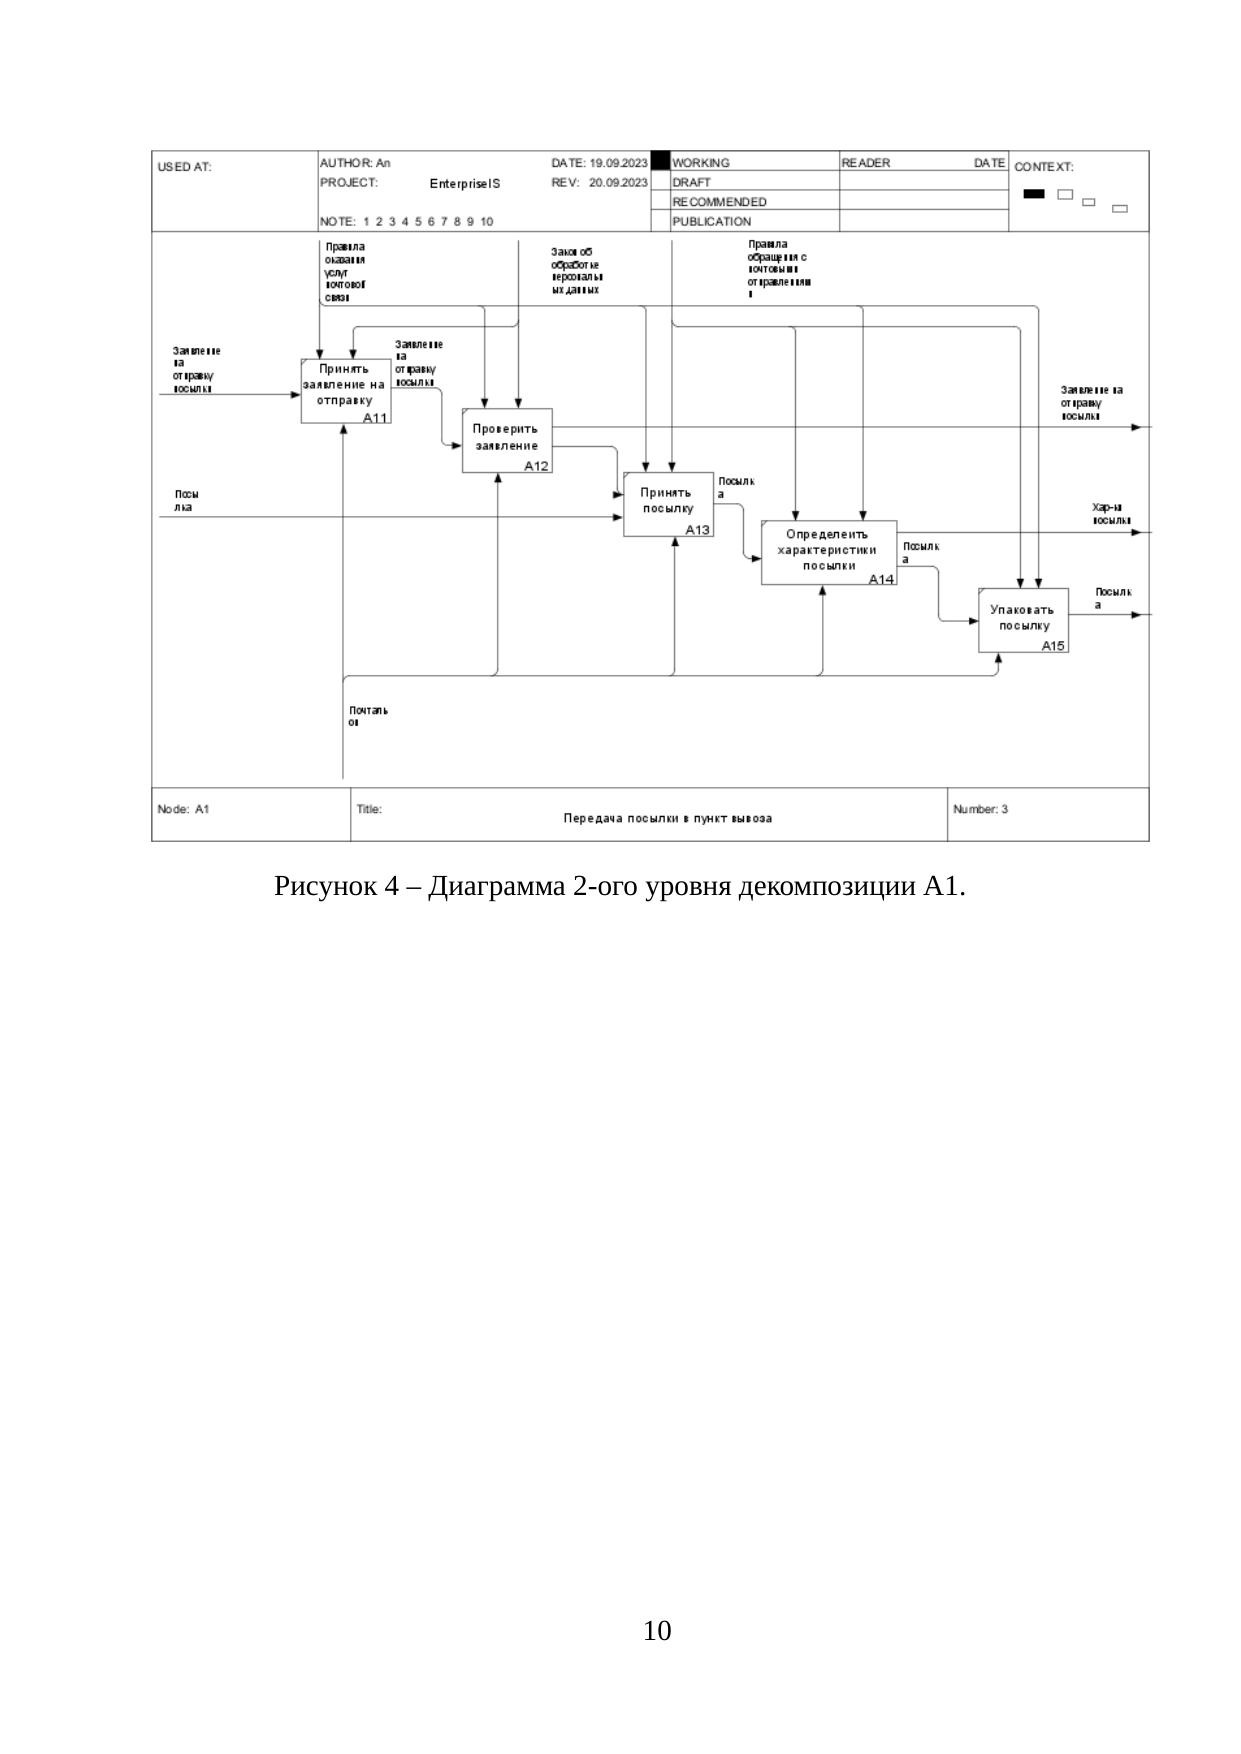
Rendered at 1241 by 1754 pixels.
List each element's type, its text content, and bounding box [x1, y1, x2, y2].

picture [150, 150, 1189, 842]
text Рисунок 4 – Диаграмма 2-ого уровня декомпозиции А1. [150, 868, 1090, 902]
